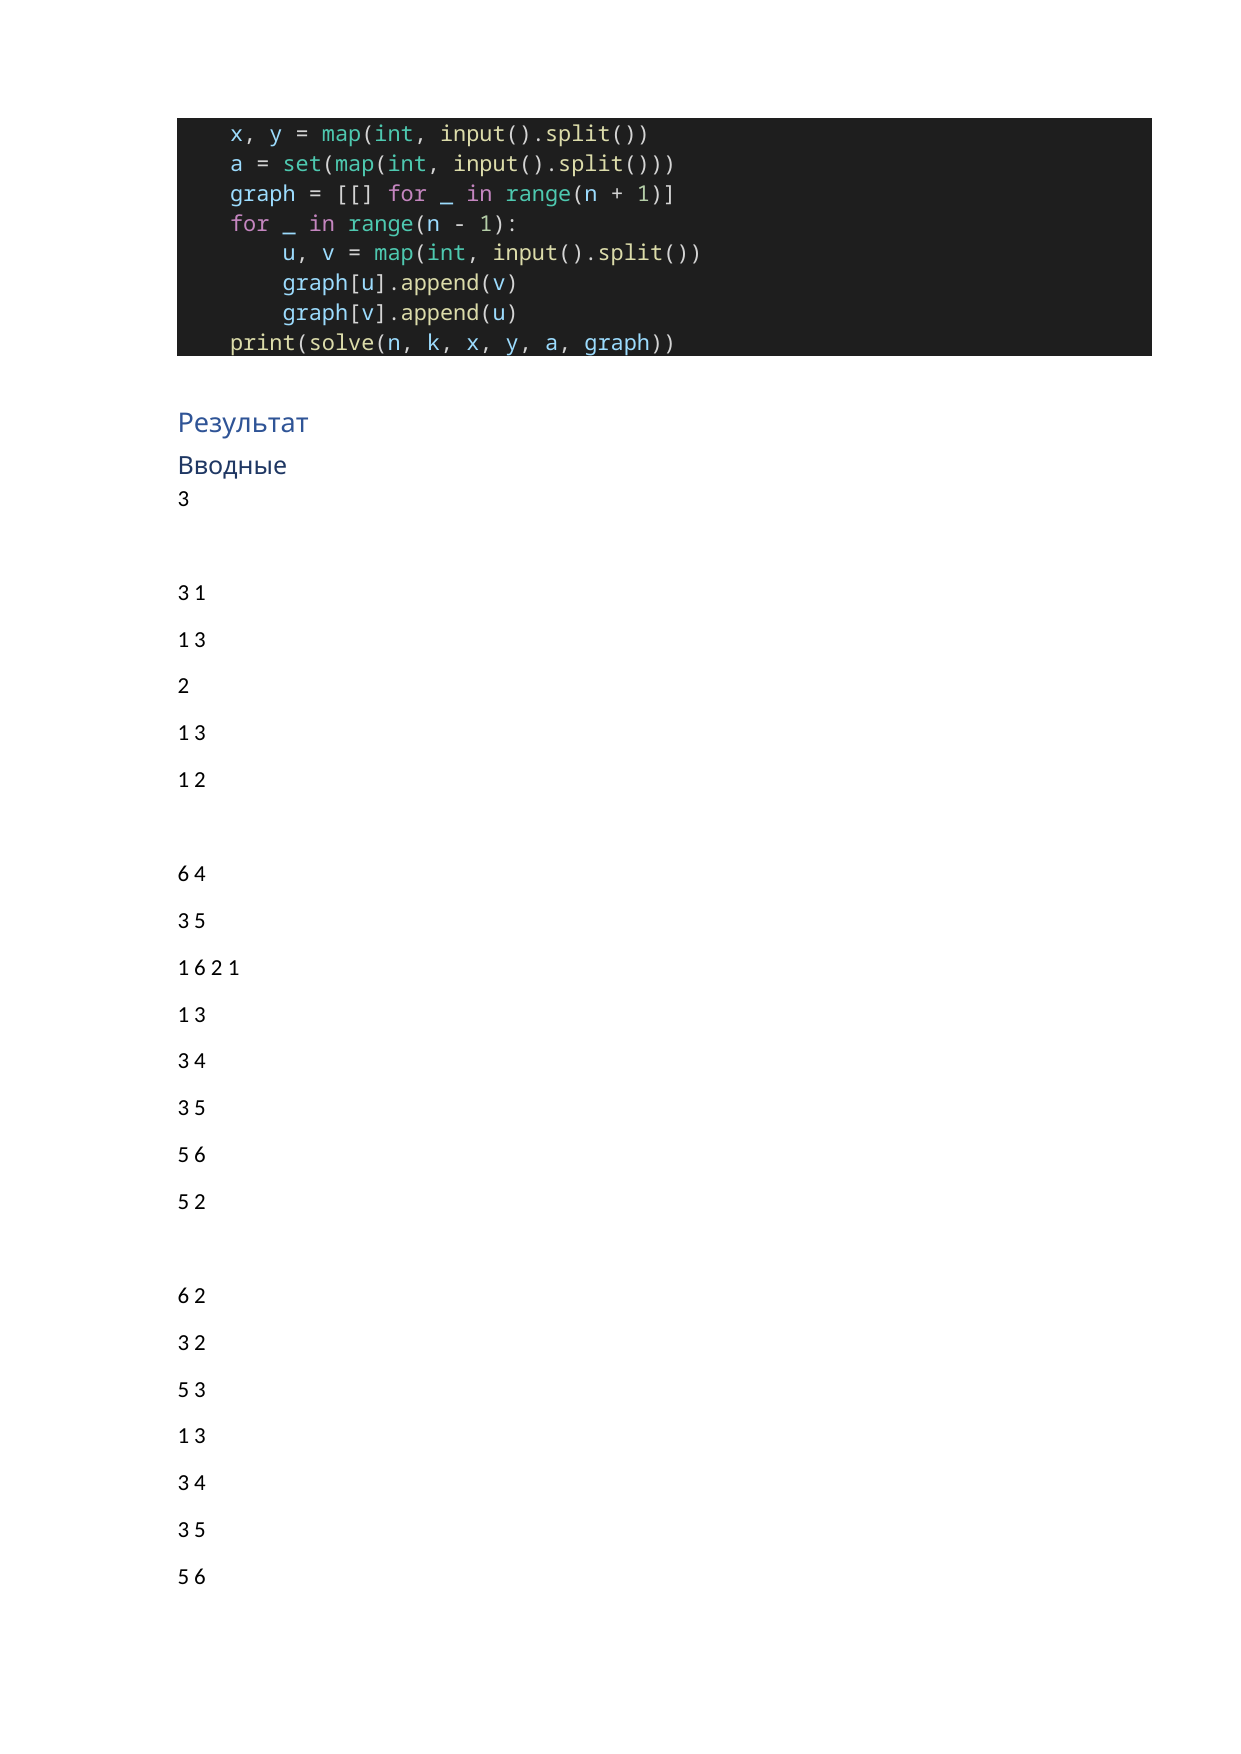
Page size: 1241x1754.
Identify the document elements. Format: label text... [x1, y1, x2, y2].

text 3 5 [177, 1093, 1152, 1121]
subtitle Вводные [177, 447, 1152, 481]
text 5 3 [177, 1375, 1152, 1403]
text 3 4 [177, 1468, 1152, 1496]
text 3 5 [177, 1515, 1152, 1543]
text 1 3 [177, 718, 1152, 746]
text 1 3 [177, 1000, 1152, 1028]
text graph[v].append(u) [177, 297, 1152, 327]
text print(solve(n, k, x, y, a, graph)) [177, 327, 1152, 356]
text 5 6 [177, 1140, 1152, 1168]
text 1 6 2 1 [177, 953, 1152, 981]
text 3 [177, 484, 1152, 512]
text 3 5 [177, 906, 1152, 934]
text a = set(map(int, input().split())) [177, 148, 1152, 178]
text 6 2 [177, 1281, 1152, 1309]
text u, v = map(int, input().split()) [177, 237, 1152, 267]
text 1 2 [177, 765, 1152, 793]
text 5 6 [177, 1562, 1152, 1590]
text 6 4 [177, 859, 1152, 887]
text x, y = map(int, input().split()) [177, 118, 1152, 148]
text graph[u].append(v) [177, 267, 1152, 297]
text 1 3 [177, 625, 1152, 653]
text for _ in range(n - 1): [177, 207, 1152, 237]
text graph = [[] for _ in range(n + 1)] [177, 178, 1152, 207]
text 2 [177, 672, 1152, 699]
text 3 4 [177, 1047, 1152, 1074]
subtitle Результат [177, 403, 1152, 440]
text 1 3 [177, 1422, 1152, 1449]
text 3 1 [177, 578, 1152, 606]
text 3 2 [177, 1328, 1152, 1356]
text 5 2 [177, 1187, 1152, 1215]
